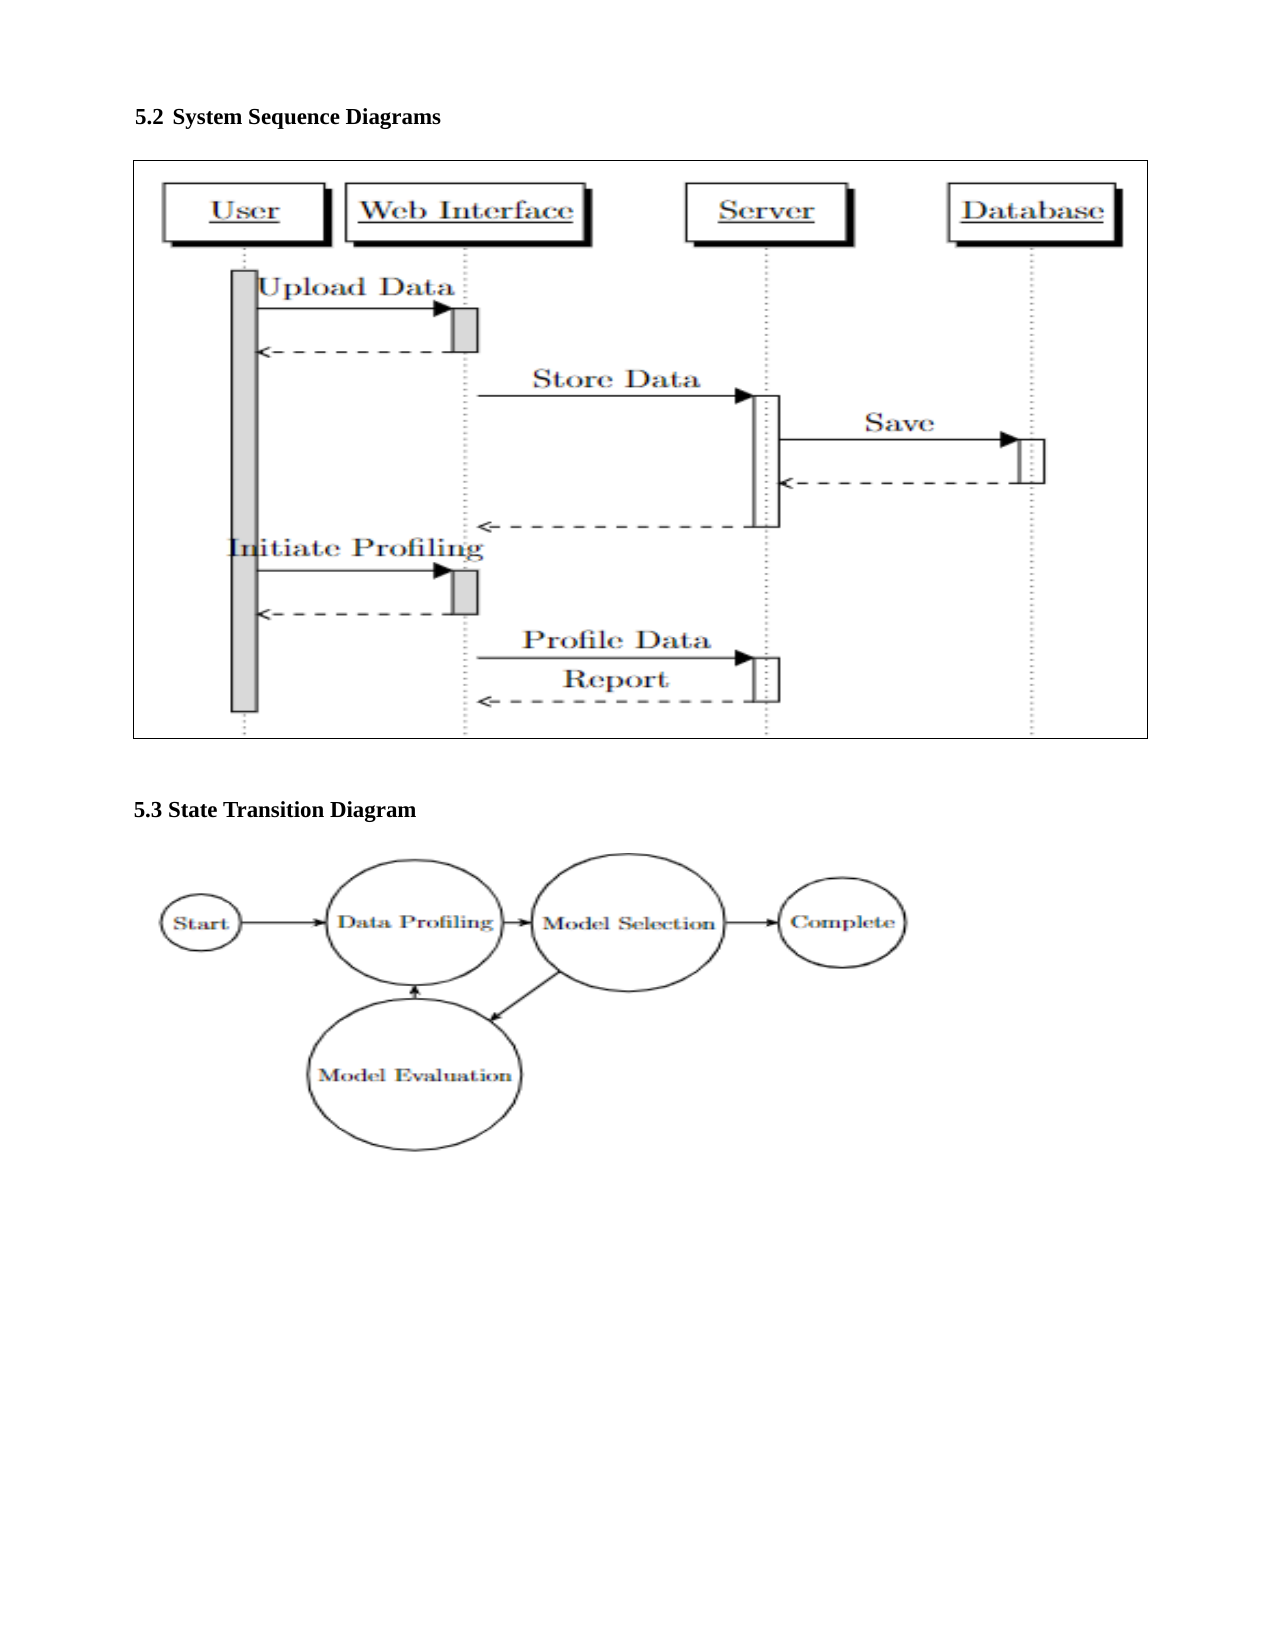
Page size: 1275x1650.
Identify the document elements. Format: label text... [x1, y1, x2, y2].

picture [135, 853, 926, 1155]
list System Sequence Diagrams [135, 103, 1148, 129]
picture [145, 161, 1144, 736]
text 5.3 State Transition Diagram [133, 796, 1148, 823]
table_header [134, 161, 1147, 738]
